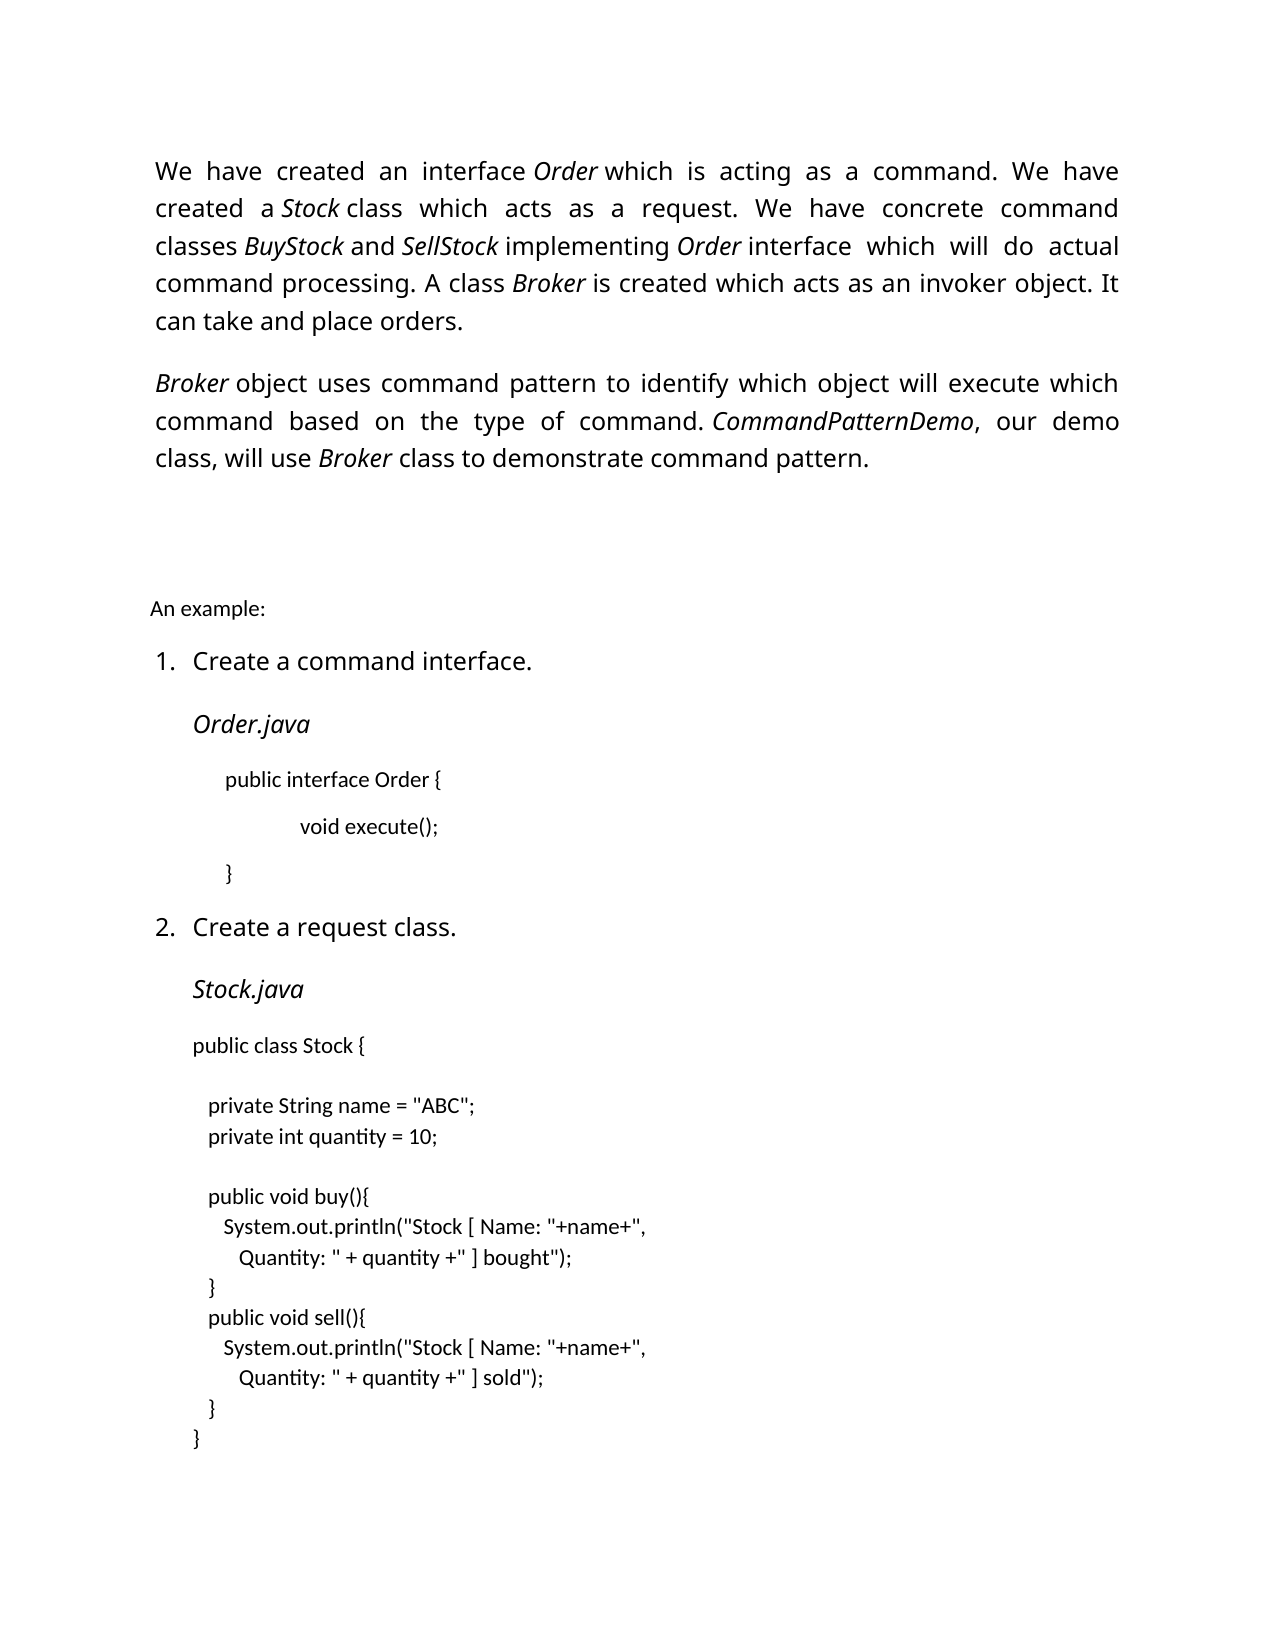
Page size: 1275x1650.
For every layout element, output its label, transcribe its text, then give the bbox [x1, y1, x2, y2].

list System.out.println("Stock [ Name: "+name+", [192, 1333, 1125, 1361]
list private int quantity = 10; [192, 1122, 1125, 1150]
list public void sell(){ [192, 1303, 1125, 1331]
list } [192, 1394, 1125, 1422]
list Quantity: " + quantity +" ] sold"); [192, 1363, 1125, 1392]
text void execute(); [150, 812, 1125, 841]
list public class Stock { [192, 1031, 1125, 1059]
list } [192, 1273, 1125, 1301]
list public void buy(){ [192, 1182, 1125, 1210]
text } [225, 859, 1125, 887]
list Create a command interface. [155, 641, 1120, 678]
list Create a request class. [155, 906, 1120, 944]
text An example: [150, 594, 1125, 622]
list Quantity: " + quantity +" ] bought"); [192, 1243, 1125, 1271]
text public interface Order { [150, 766, 1125, 794]
list } [192, 1424, 1125, 1452]
list private String name = "ABC"; [192, 1092, 1125, 1120]
text Broker object uses command pattern to identify which object will execute which command based on the type of command. CommandPatternDemo, our demo class, will use Broker class to demonstrate command pattern. [155, 362, 1120, 475]
list System.out.println("Stock [ Name: "+name+", [192, 1212, 1125, 1241]
text We have created an interface Order which is acting as a command. We have created a Stock class which acts as a request. We have concrete command classes BuyStock and SellStock implementing Order interface which will do actual command processing. A class Broker is created which acts as an invoker object. It can take and place orders. [155, 150, 1120, 337]
text Order.java [155, 703, 1120, 741]
text Stock.java [155, 969, 1120, 1006]
